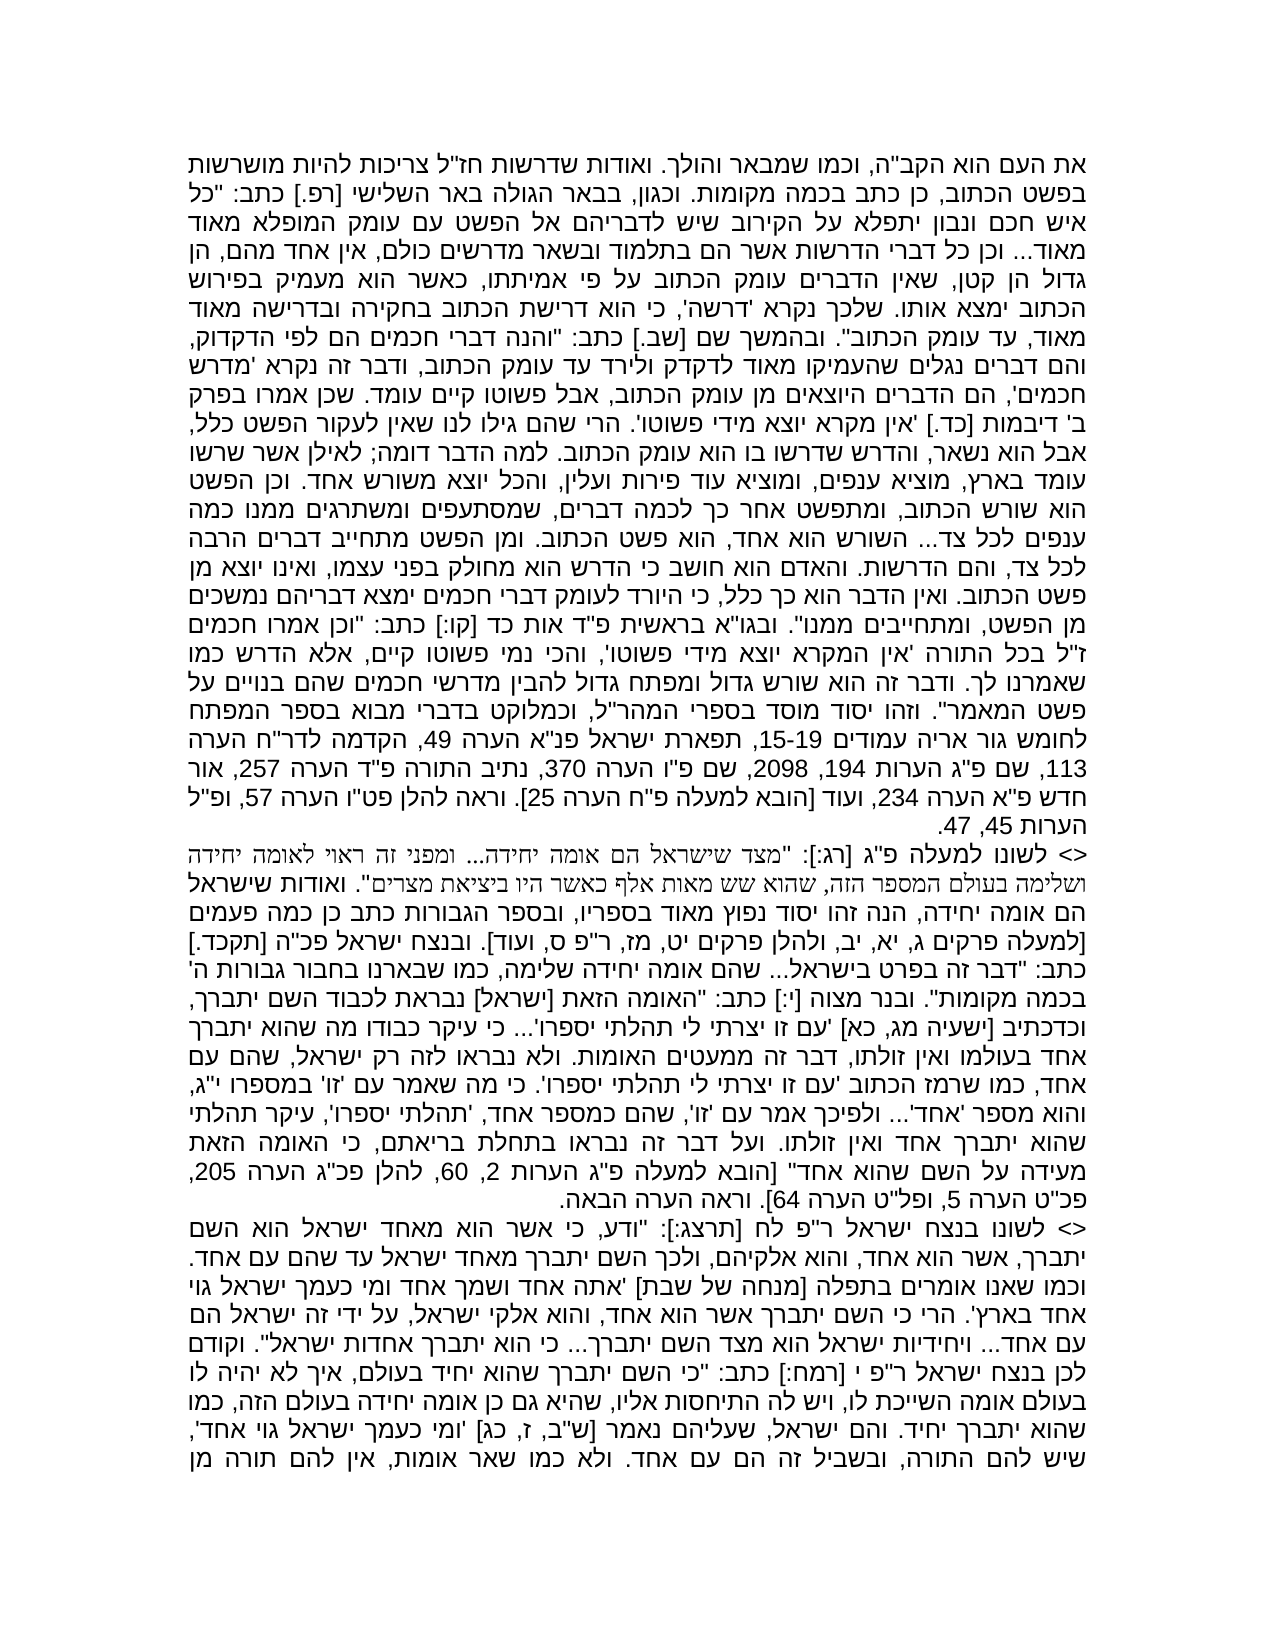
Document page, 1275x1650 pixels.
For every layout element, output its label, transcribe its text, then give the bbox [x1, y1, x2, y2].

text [187, 1271, 1087, 1473]
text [187, 150, 1087, 897]
text <> לשונו למעלה פ"ג [רג:]: "מצד שישראל הם אומה יחידה... ומפני זה ראוי לאומה יחידה ושלימה בעולם המספר הזה, שהוא שש מאות אלף כאשר היו ביציאת מצרים". ואודות שישראל הם אומה יחידה, הנה זהו יסוד נפוץ מאוד בספריו, ובספר הגבורות כתב כן כמה פעמים [למעלה פרקים ג, יא, יב, ולהלן פרקים יט, מז, ר"פ ס, ועוד]. ובנצח ישראל פכ"ה [תקכד.] כתב: "דבר זה בפרט בישראל... שהם אומה יחידה שלימה, כמו שבארנו בחבור גבורות ה' בכמה מקומות". ובנר מצוה [י:] כתב: "האומה הזאת [ישראל] נבראת לכבוד השם יתברך, וכדכתיב [ישעיה מג, כא] 'עם זו יצרתי לי תהלתי יספרו'... כי עיקר כבודו מה שהוא יתברך אחד בעולמו ואין זולתו, דבר זה ממעטים האומות. ולא נבראו לזה רק ישראל, שהם עם אחד, כמו שרמז הכתוב 'עם זו יצרתי לי תהלתי יספרו'. כי מה שאמר עם 'זו' במספרו י"ג, והוא מספר 'אחד'... ולפיכך אמר עם 'זו', שהם כמספר אחד, 'תהלתי יספרו', עיקר תהלתי שהוא יתברך אחד ואין זולתו. ועל דבר זה נבראו בתחלת בריאתם, כי האומה הזאת מעידה על השם שהוא אחד" [הובא למעלה פ"ג הערות 2, 60, להלן פכ"ג הערה 205, פכ"ט הערה 5, ופל"ט הערה 64]. וראה הערה הבאה. [187, 897, 1087, 1271]
